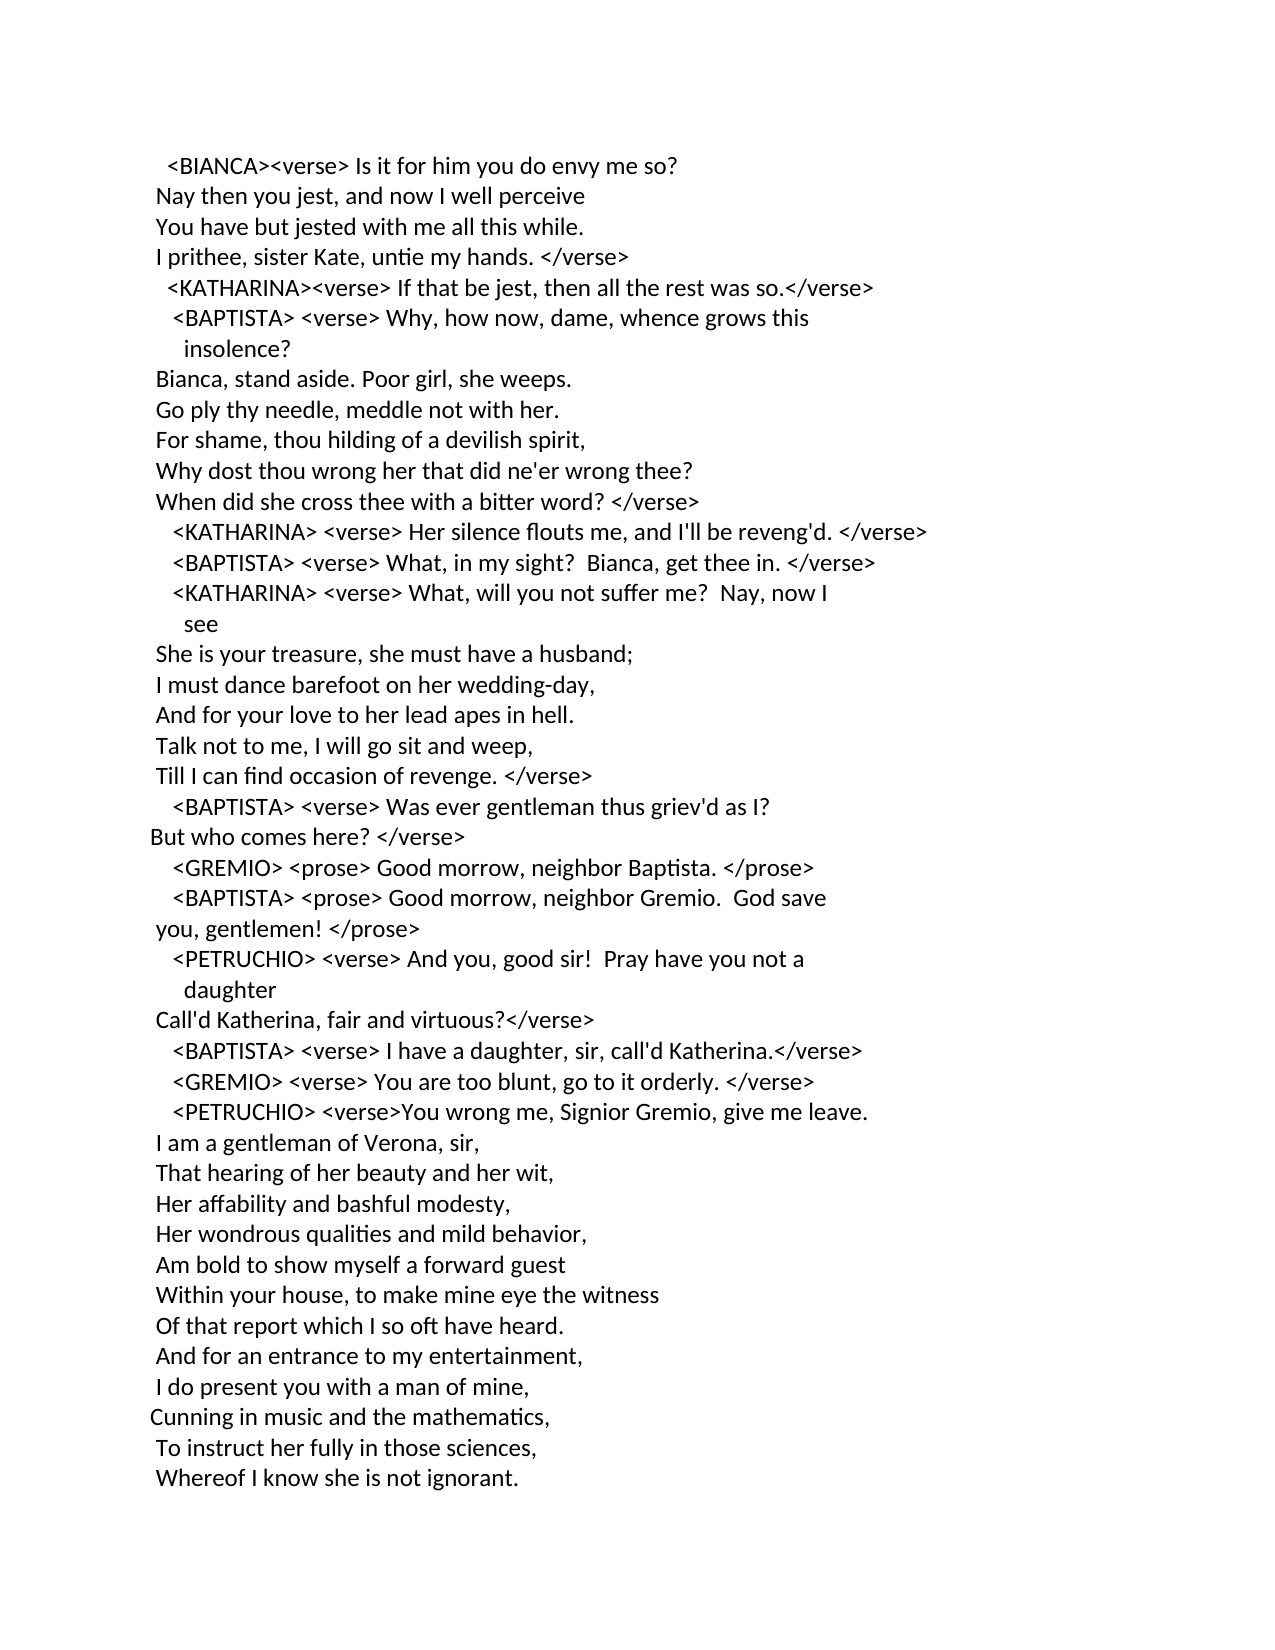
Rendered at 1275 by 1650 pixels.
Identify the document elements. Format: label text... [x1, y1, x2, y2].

text Of that report which I so oft have heard. [150, 1310, 1125, 1340]
text <KATHARINA><verse> If that be jest, then all the rest was so.</verse> [150, 272, 1125, 303]
text I prithee, sister Kate, untie my hands. </verse> [150, 242, 1125, 272]
text You have but jested with me all this while. [150, 211, 1125, 242]
text see [150, 608, 1125, 638]
text <BAPTISTA> <verse> What, in my sight? Bianca, get thee in. </verse> [150, 547, 1125, 577]
text Talk not to me, I will go sit and weep, [150, 730, 1125, 760]
text Till I can find occasion of revenge. </verse> [150, 760, 1125, 791]
text <KATHARINA> <verse> Her silence flouts me, and I'll be reveng'd. </verse> [150, 516, 1125, 547]
text Her affability and bashful modesty, [150, 1188, 1125, 1218]
text <PETRUCHIO> <verse> And you, good sir! Pray have you not a [150, 943, 1125, 974]
text Bianca, stand aside. Poor girl, she weeps. [150, 364, 1125, 394]
text you, gentlemen! </prose> [150, 913, 1125, 943]
text When did she cross thee with a bitter word? </verse> [150, 486, 1125, 516]
text To instruct her fully in those sciences, [150, 1432, 1125, 1462]
text And for your love to her lead apes in hell. [150, 699, 1125, 730]
text <BAPTISTA> <verse> I have a daughter, sir, call'd Katherina.</verse> [150, 1035, 1125, 1066]
text <GREMIO> <prose> Good morrow, neighbor Baptista. </prose> [150, 852, 1125, 882]
text Within your house, to make mine eye the witness [150, 1279, 1125, 1310]
text Call'd Katherina, fair and virtuous?</verse> [150, 1004, 1125, 1035]
text And for an entrance to my entertainment, [150, 1340, 1125, 1371]
text Nay then you jest, and now I well perceive [150, 181, 1125, 211]
text <BIANCA><verse> Is it for him you do envy me so? [150, 150, 1125, 181]
text daughter [150, 974, 1125, 1004]
text Why dost thou wrong her that did ne'er wrong thee? [150, 455, 1125, 486]
text <BAPTISTA> <verse> Why, how now, dame, whence grows this [150, 303, 1125, 333]
text <GREMIO> <verse> You are too blunt, go to it orderly. </verse> [150, 1066, 1125, 1096]
text That hearing of her beauty and her wit, [150, 1157, 1125, 1188]
text <BAPTISTA> <prose> Good morrow, neighbor Gremio. God save [150, 882, 1125, 913]
text I am a gentleman of Verona, sir, [150, 1127, 1125, 1157]
text She is your treasure, she must have a husband; [150, 638, 1125, 669]
text <BAPTISTA> <verse> Was ever gentleman thus griev'd as I? [150, 791, 1125, 821]
text I do present you with a man of mine, [150, 1371, 1125, 1401]
text For shame, thou hilding of a devilish spirit, [150, 425, 1125, 455]
text I must dance barefoot on her wedding-day, [150, 669, 1125, 699]
text Am bold to show myself a forward guest [150, 1249, 1125, 1279]
text Cunning in music and the mathematics, [150, 1401, 1125, 1432]
text Whereof I know she is not ignorant. [150, 1462, 1125, 1493]
text <KATHARINA> <verse> What, will you not suffer me? Nay, now I [150, 577, 1125, 608]
text Go ply thy needle, meddle not with her. [150, 394, 1125, 425]
text But who comes here? </verse> [150, 821, 1125, 852]
text <PETRUCHIO> <verse>You wrong me, Signior Gremio, give me leave. [150, 1096, 1125, 1127]
text Her wondrous qualities and mild behavior, [150, 1218, 1125, 1249]
text insolence? [150, 333, 1125, 364]
